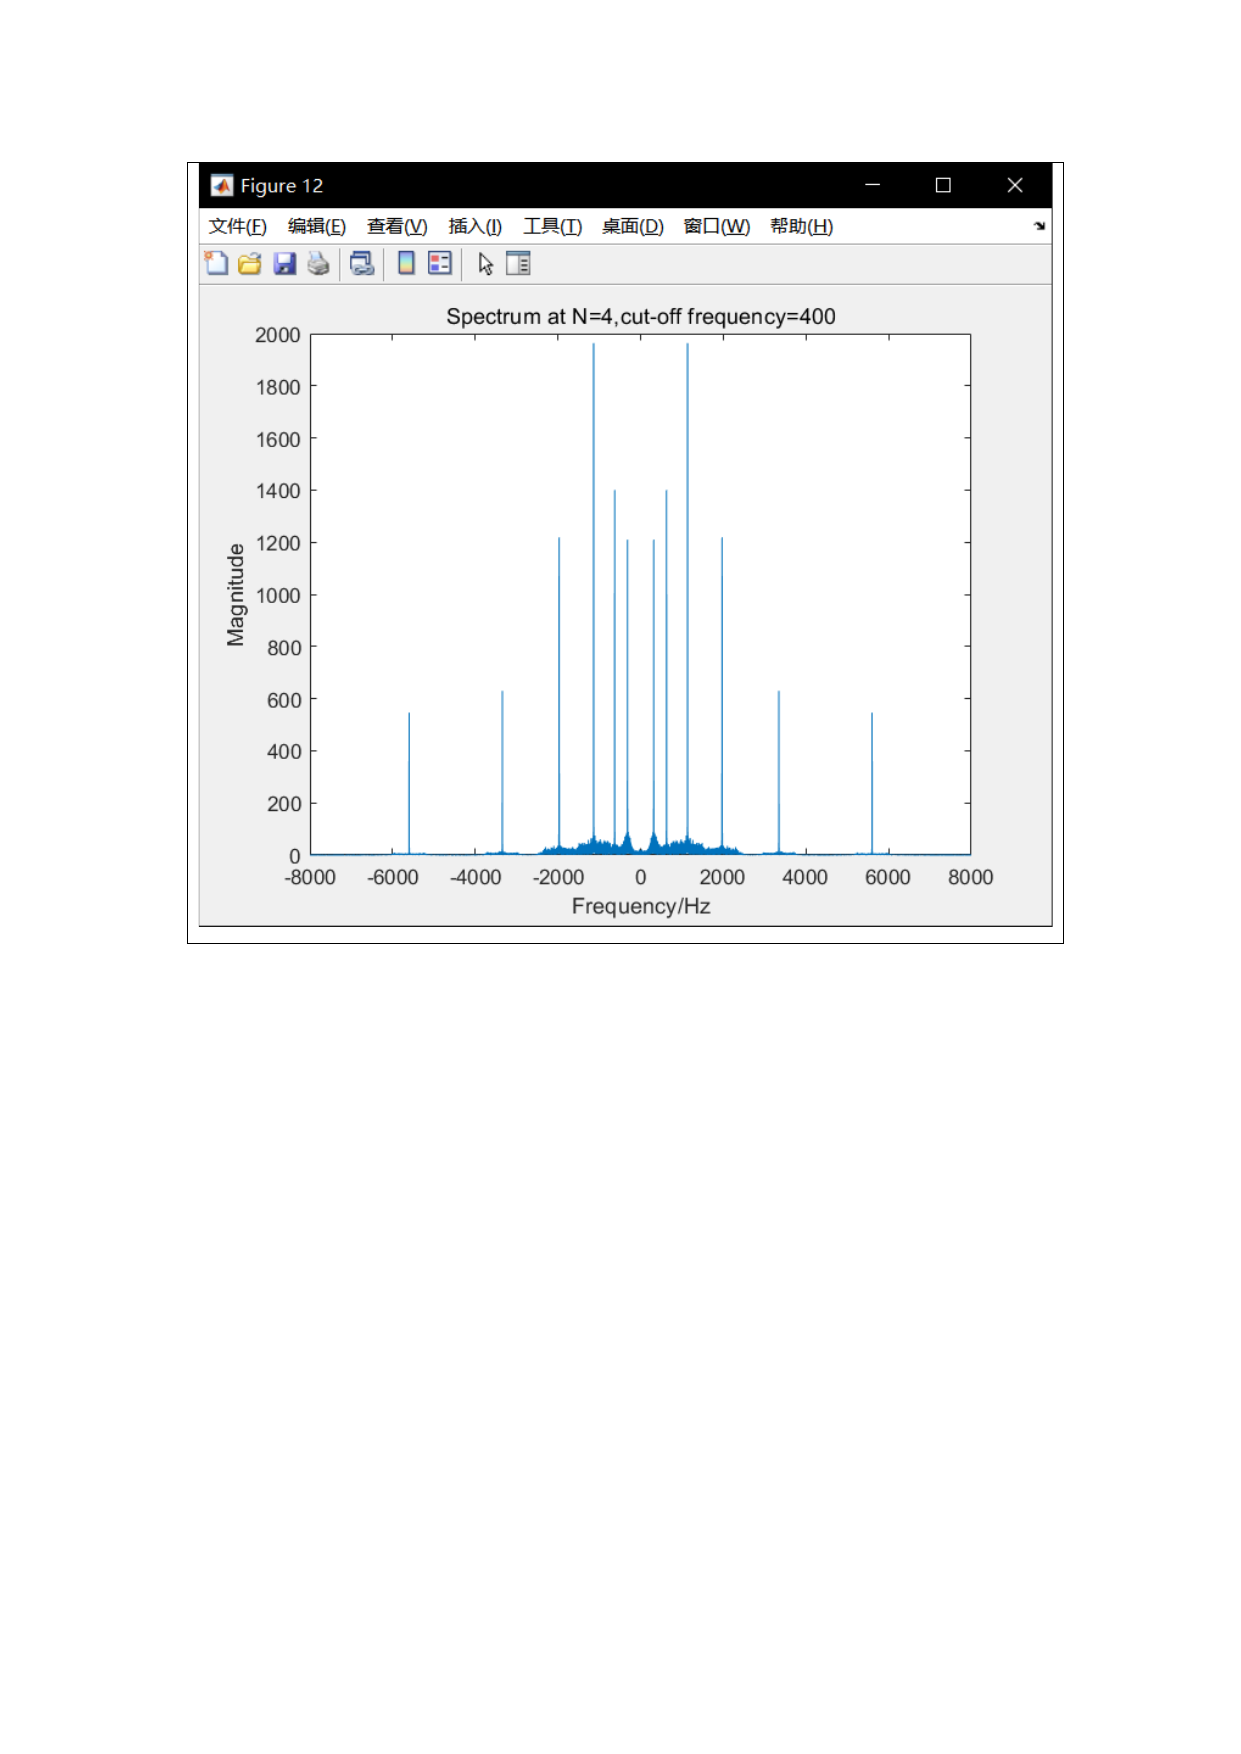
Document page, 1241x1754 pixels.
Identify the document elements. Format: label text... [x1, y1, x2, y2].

table_cell Introduction Lab results & Analysis： We firstly tried to compare the spectrum of the synthesized sentence with the original signal, as shown in the figure. But we then find that the changes shown in the figure in different cut-off frequencies are too small. So we added 4 cut-off frequencies and use PSD figure to replace the spectrum figure. From the figure above, we can see that with the LPF cut-off frequency becoming larger, the PSD of the synthesized signal is more similar to the original sound signal, which means that the intelligibility of synthesized sentence is better. Also, we notice that when N = 4, the largest band-width is 3443, which means that when the cut-off frequency is larger than 3443, the output signal may not change too much. So we set one of the cut-off frequency to 3500, and compare it with 6400 cut-off frequency, and we find that the change of PSD figure from 3500 to 6400 is small compared with the changes between other frequencies, which confirms our guessing. Lab results & Analysis： We use the same method in Task 2 to get the PSD figure. When a SSN is added, we can see in the figure that there are more peaks than the original sound signal in PSD figures. [188, 163, 1063, 943]
picture [198, 163, 1053, 927]
